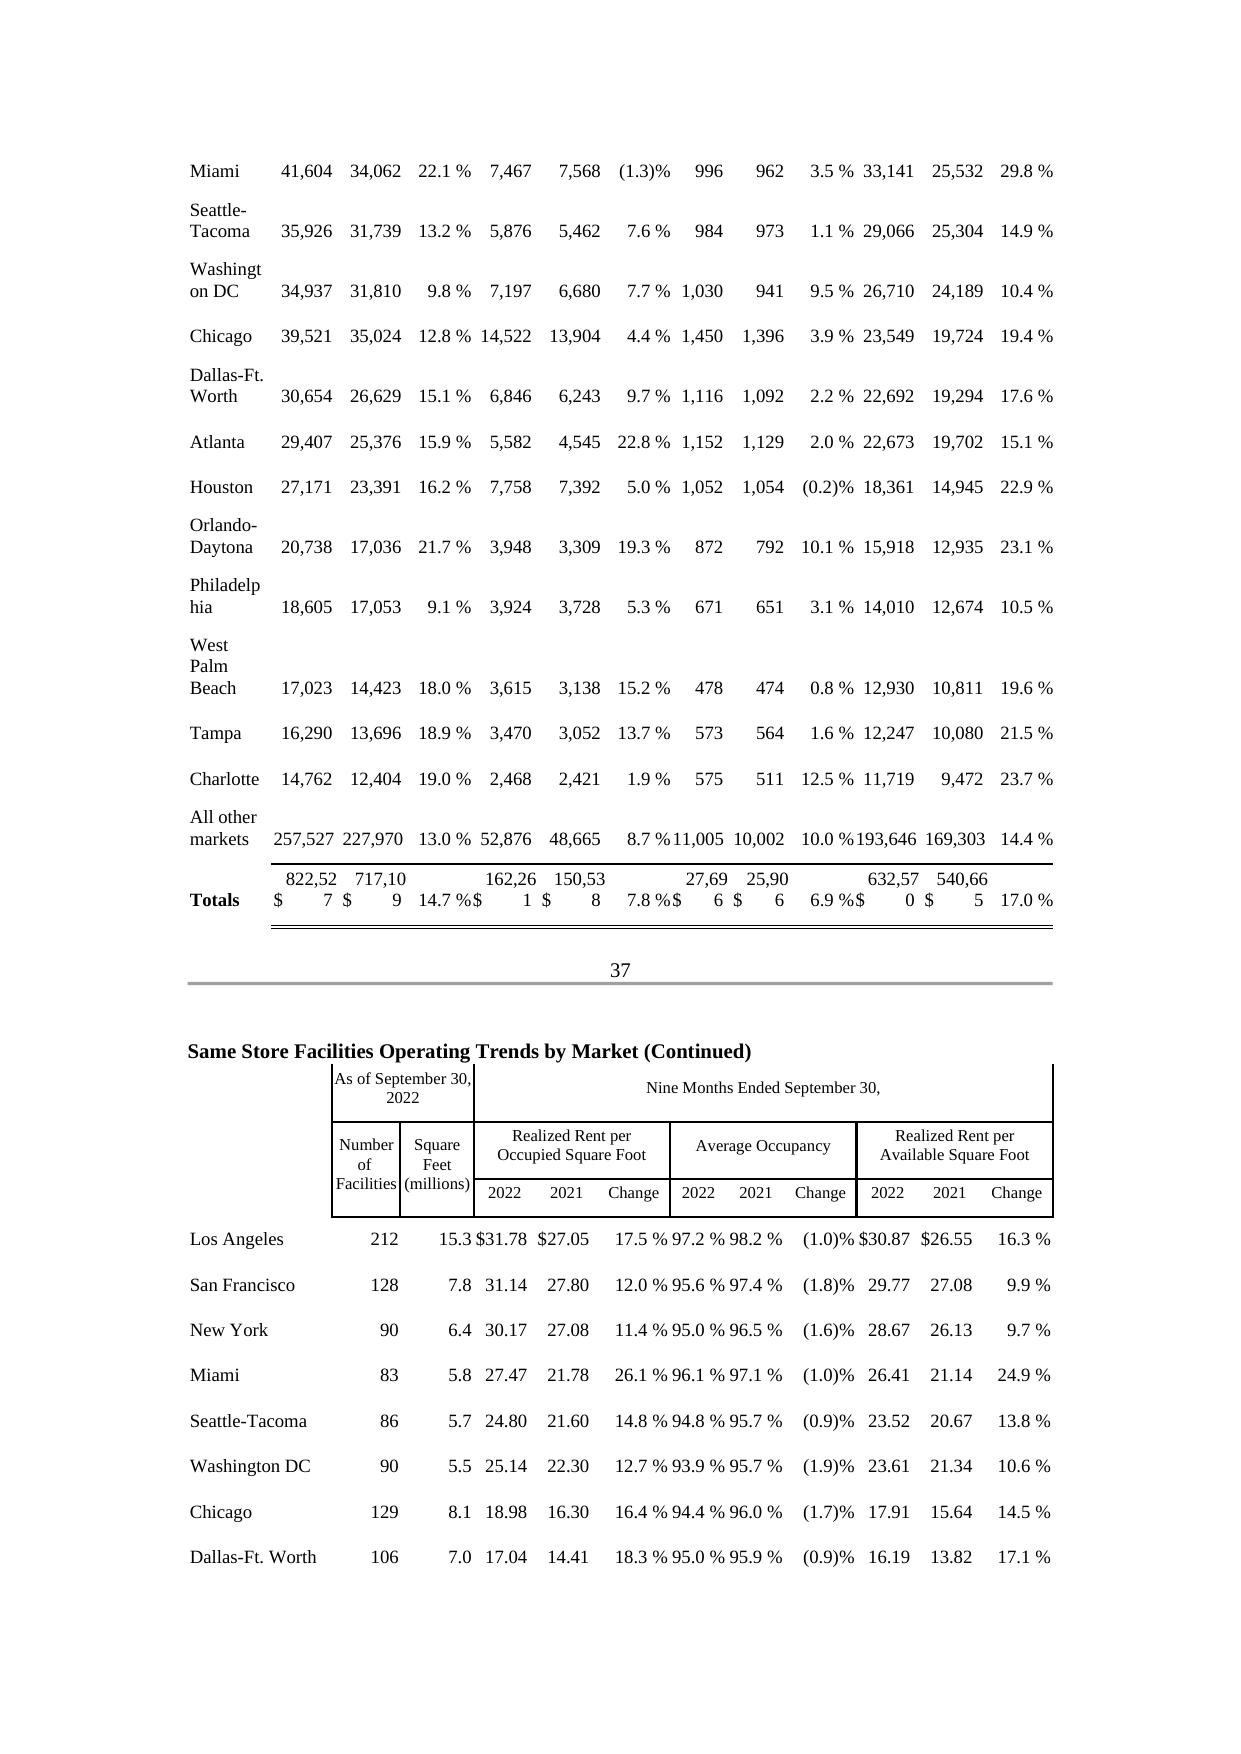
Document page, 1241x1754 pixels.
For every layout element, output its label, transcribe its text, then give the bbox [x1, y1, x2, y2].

text Same Store Facilities Operating Trends by Market (Continued) [187, 1039, 1053, 1063]
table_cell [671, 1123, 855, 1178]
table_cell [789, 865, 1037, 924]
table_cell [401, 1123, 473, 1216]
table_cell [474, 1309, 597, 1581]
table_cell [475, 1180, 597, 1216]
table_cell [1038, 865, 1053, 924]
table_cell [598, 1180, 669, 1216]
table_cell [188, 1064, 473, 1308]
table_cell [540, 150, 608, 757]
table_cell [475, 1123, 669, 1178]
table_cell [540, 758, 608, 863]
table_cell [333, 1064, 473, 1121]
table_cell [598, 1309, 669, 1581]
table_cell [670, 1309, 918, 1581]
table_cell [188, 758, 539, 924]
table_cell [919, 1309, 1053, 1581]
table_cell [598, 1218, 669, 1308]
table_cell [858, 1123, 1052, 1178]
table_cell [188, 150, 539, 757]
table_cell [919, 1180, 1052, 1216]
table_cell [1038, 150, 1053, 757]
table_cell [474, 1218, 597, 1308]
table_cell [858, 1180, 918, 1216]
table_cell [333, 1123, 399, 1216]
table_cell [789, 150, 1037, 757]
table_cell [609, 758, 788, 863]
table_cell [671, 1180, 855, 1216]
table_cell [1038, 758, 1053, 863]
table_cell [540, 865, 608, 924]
text 37 [187, 958, 1053, 981]
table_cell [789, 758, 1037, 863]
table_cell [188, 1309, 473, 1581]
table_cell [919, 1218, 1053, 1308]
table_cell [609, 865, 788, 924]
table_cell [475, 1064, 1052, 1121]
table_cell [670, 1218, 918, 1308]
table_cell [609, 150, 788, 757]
